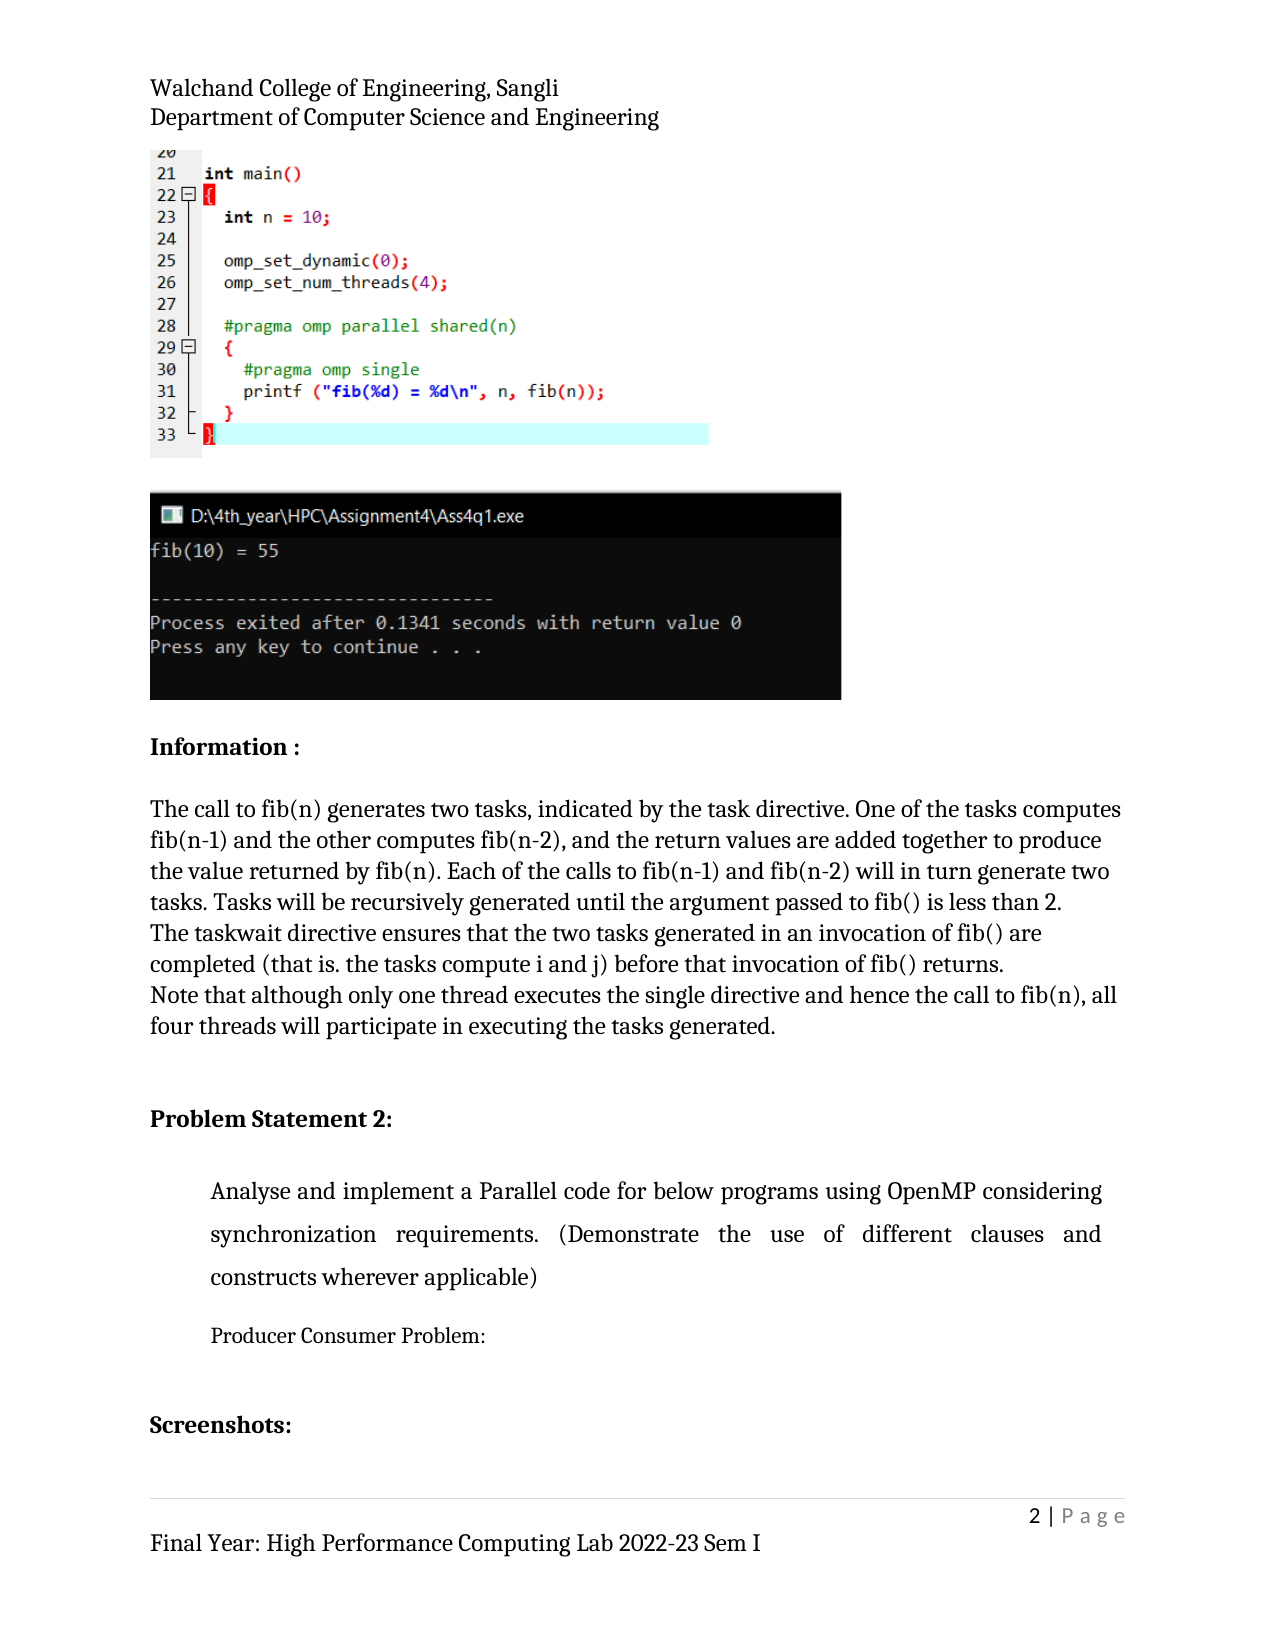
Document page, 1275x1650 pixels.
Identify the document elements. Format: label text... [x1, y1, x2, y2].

text Information : [150, 733, 1125, 761]
text Screenshots: [150, 1411, 1125, 1440]
text Note that although only one thread executes the single directive and hence the call to fib(n), all four threads will participate in executing the tasks generated. [150, 981, 1125, 1041]
subtitle Analyse and implement a Parallel code for below programs using OpenMP considering synchronization requirements. (Demonstrate the use of different clauses and constructs wherever applicable) [210, 1177, 1103, 1292]
picture [150, 150, 709, 458]
text The taskwait directive ensures that the two tasks generated in an invocation of fib() are completed (that is. the tasks compute i and j) before that invocation of fib() returns. [150, 919, 1125, 979]
text The call to fib(n) generates two tasks, indicated by the task directive. One of the tasks computes fib(n-1) and the other computes fib(n-2), and the return values are added together to produce the value returned by fib(n). Each of the calls to fib(n-1) and fib(n-2) will in turn generate two tasks. Tasks will be recursively generated until the argument passed to fib() is less than 2. [150, 795, 1125, 917]
subtitle Producer Consumer Problem: [210, 1323, 1125, 1349]
picture [150, 490, 842, 700]
text Problem Statement 2: [150, 1105, 1125, 1134]
